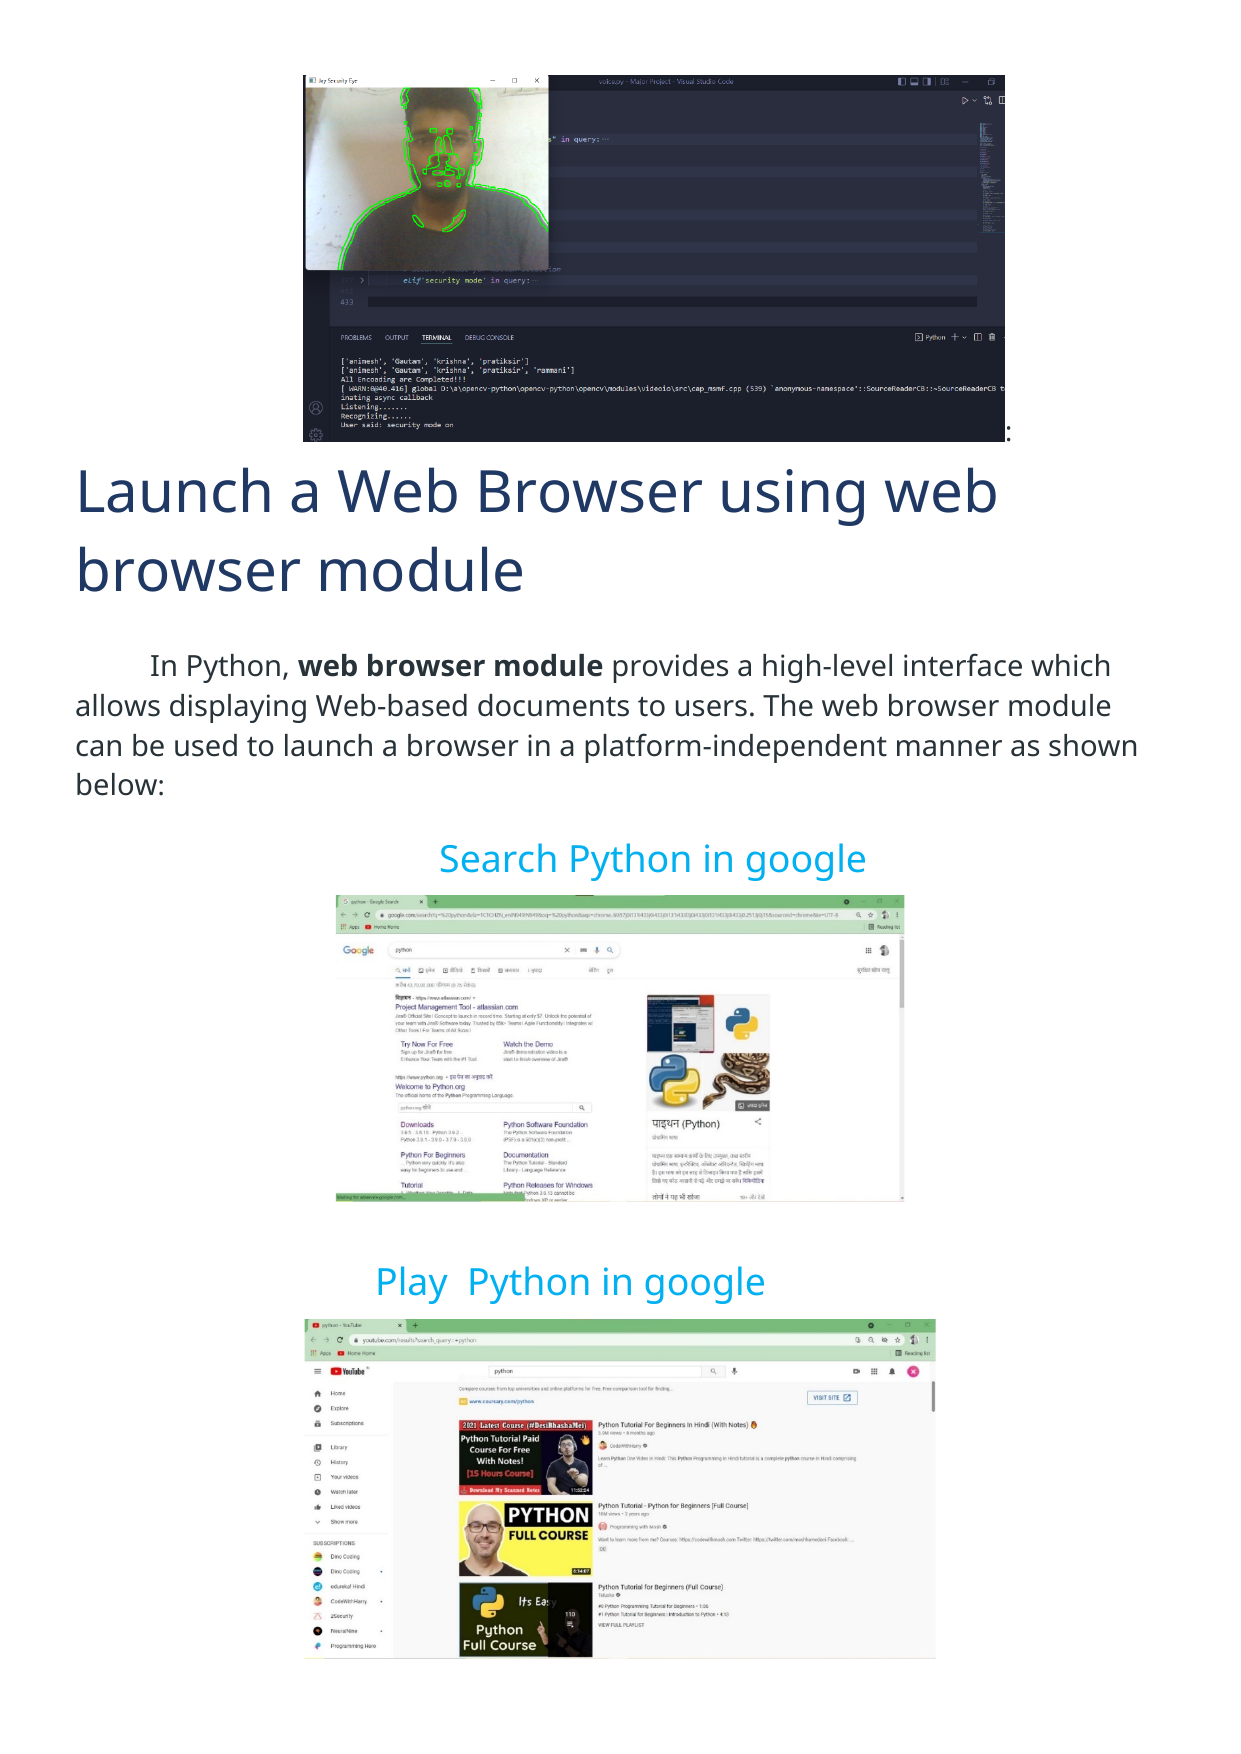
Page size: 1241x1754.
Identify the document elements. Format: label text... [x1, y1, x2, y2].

picture [335, 895, 905, 1202]
text Search Python in google [75, 832, 1165, 883]
text Launch a Web Browser using web browser module [75, 449, 1165, 608]
picture [303, 75, 1005, 442]
picture [304, 1319, 936, 1659]
text In Python, web browser module provides a high-level interface which allows displaying Web-based documents to users. The web browser module can be used to launch a browser in a platform-independent manner as shown below: [75, 645, 1165, 804]
text Play Python in google [75, 1256, 1165, 1307]
